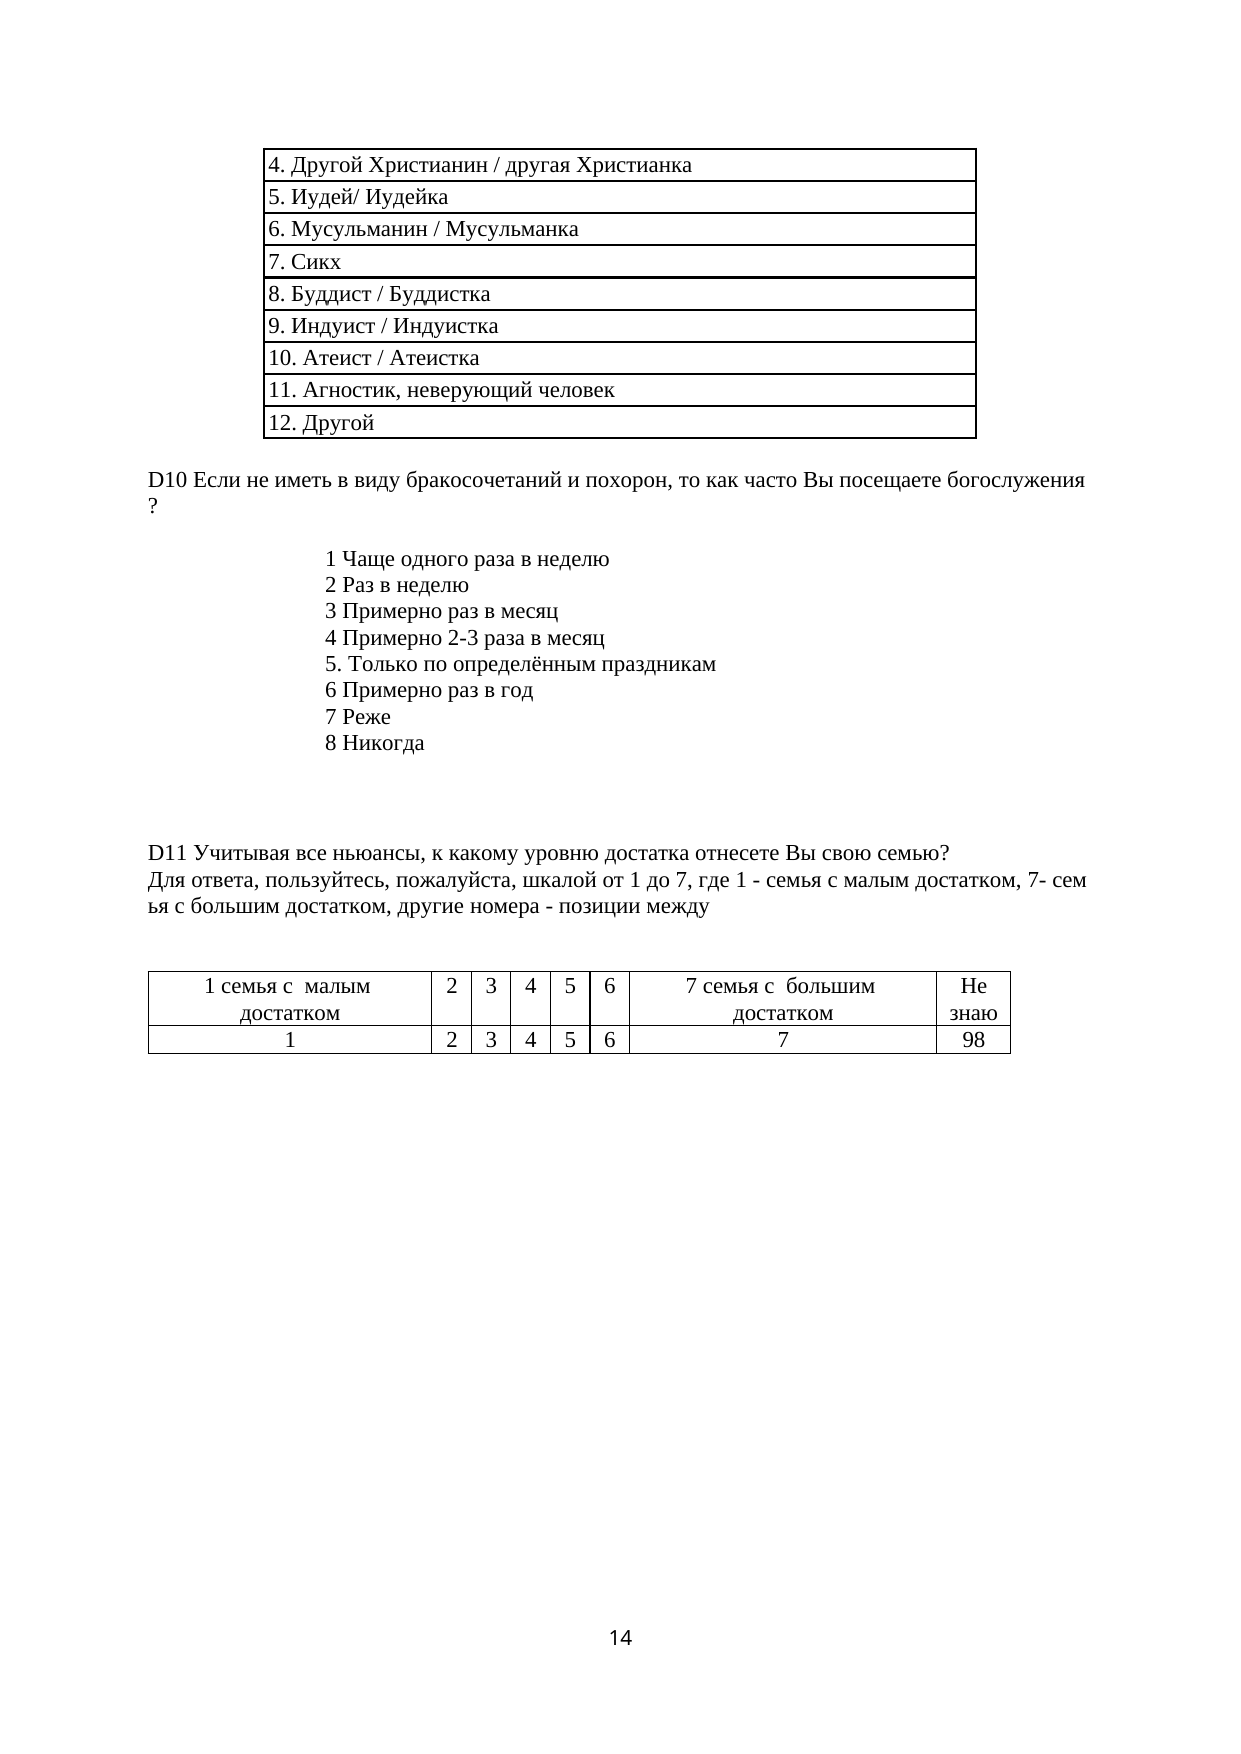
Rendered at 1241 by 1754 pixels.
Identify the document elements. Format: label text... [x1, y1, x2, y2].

text 5. Только по определённым праздникам [148, 650, 1093, 677]
text 6 Примерно раз в год [148, 677, 1093, 703]
text 3 Примерно раз в месяц [148, 597, 1093, 624]
table_header 3 [472, 972, 510, 1025]
table_header 5 [551, 972, 589, 1025]
table_cell 3 [472, 1026, 510, 1052]
table_header 7 семья с большим достатком [630, 972, 936, 1025]
table_cell 5. Иудей/ Иудейка [265, 182, 975, 212]
table_cell 9. Индуист / Индуистка [265, 311, 975, 341]
table_cell 6. Mусульманин / Mусульманка [265, 214, 975, 244]
text 7 Реже [148, 703, 1093, 729]
table_cell 11. Агностик, неверующий человек [265, 375, 975, 405]
table_header 4 [511, 972, 550, 1025]
table_cell 7. Сикх [265, 246, 975, 276]
table_header Нe знаю [937, 972, 1010, 1025]
table_cell 1 [149, 1026, 431, 1052]
table_cell 10. Атеист / Атеистка [265, 343, 975, 373]
text ? [148, 492, 1093, 518]
text 8 Никогда [148, 729, 1093, 756]
table_cell 7 [630, 1026, 936, 1052]
table_header 6 [591, 972, 629, 1025]
table_header 1 семья с малым достатком [149, 972, 431, 1025]
text D10 Если не иметь в виду бракосочетаний и похорон, то как часто Вы посещаете богослужения [148, 466, 1093, 492]
table_cell 4 [511, 1026, 550, 1052]
text 2 Раз в неделю [148, 571, 1093, 597]
table_cell 2 [432, 1026, 471, 1052]
text 1 Чаще одного раза в неделю [148, 545, 1093, 571]
table_header 2 [432, 972, 471, 1025]
table_cell 8. Буддист / Буддистка [265, 279, 975, 308]
table_cell 5 [551, 1026, 589, 1052]
text 4 Примерно 2-3 раза в месяц [148, 624, 1093, 650]
table_cell 98 [937, 1026, 1010, 1052]
table_cell 4. Другой Xристианин / другая Xристианка [265, 150, 975, 180]
table_cell 12. Другой [265, 407, 975, 437]
text D11 Учитывая все ньюансы, к какому уровню достатка отнесете Вы свою семью? Для ответа, пользуйтесь, пожалуйста, шкалой от 1 до 7, где 1 ‐ семья с малым достатком, 7‐ семья с большим достатком, другие номера ‐ позиции между [148, 839, 1093, 918]
table_cell 6 [591, 1026, 629, 1052]
